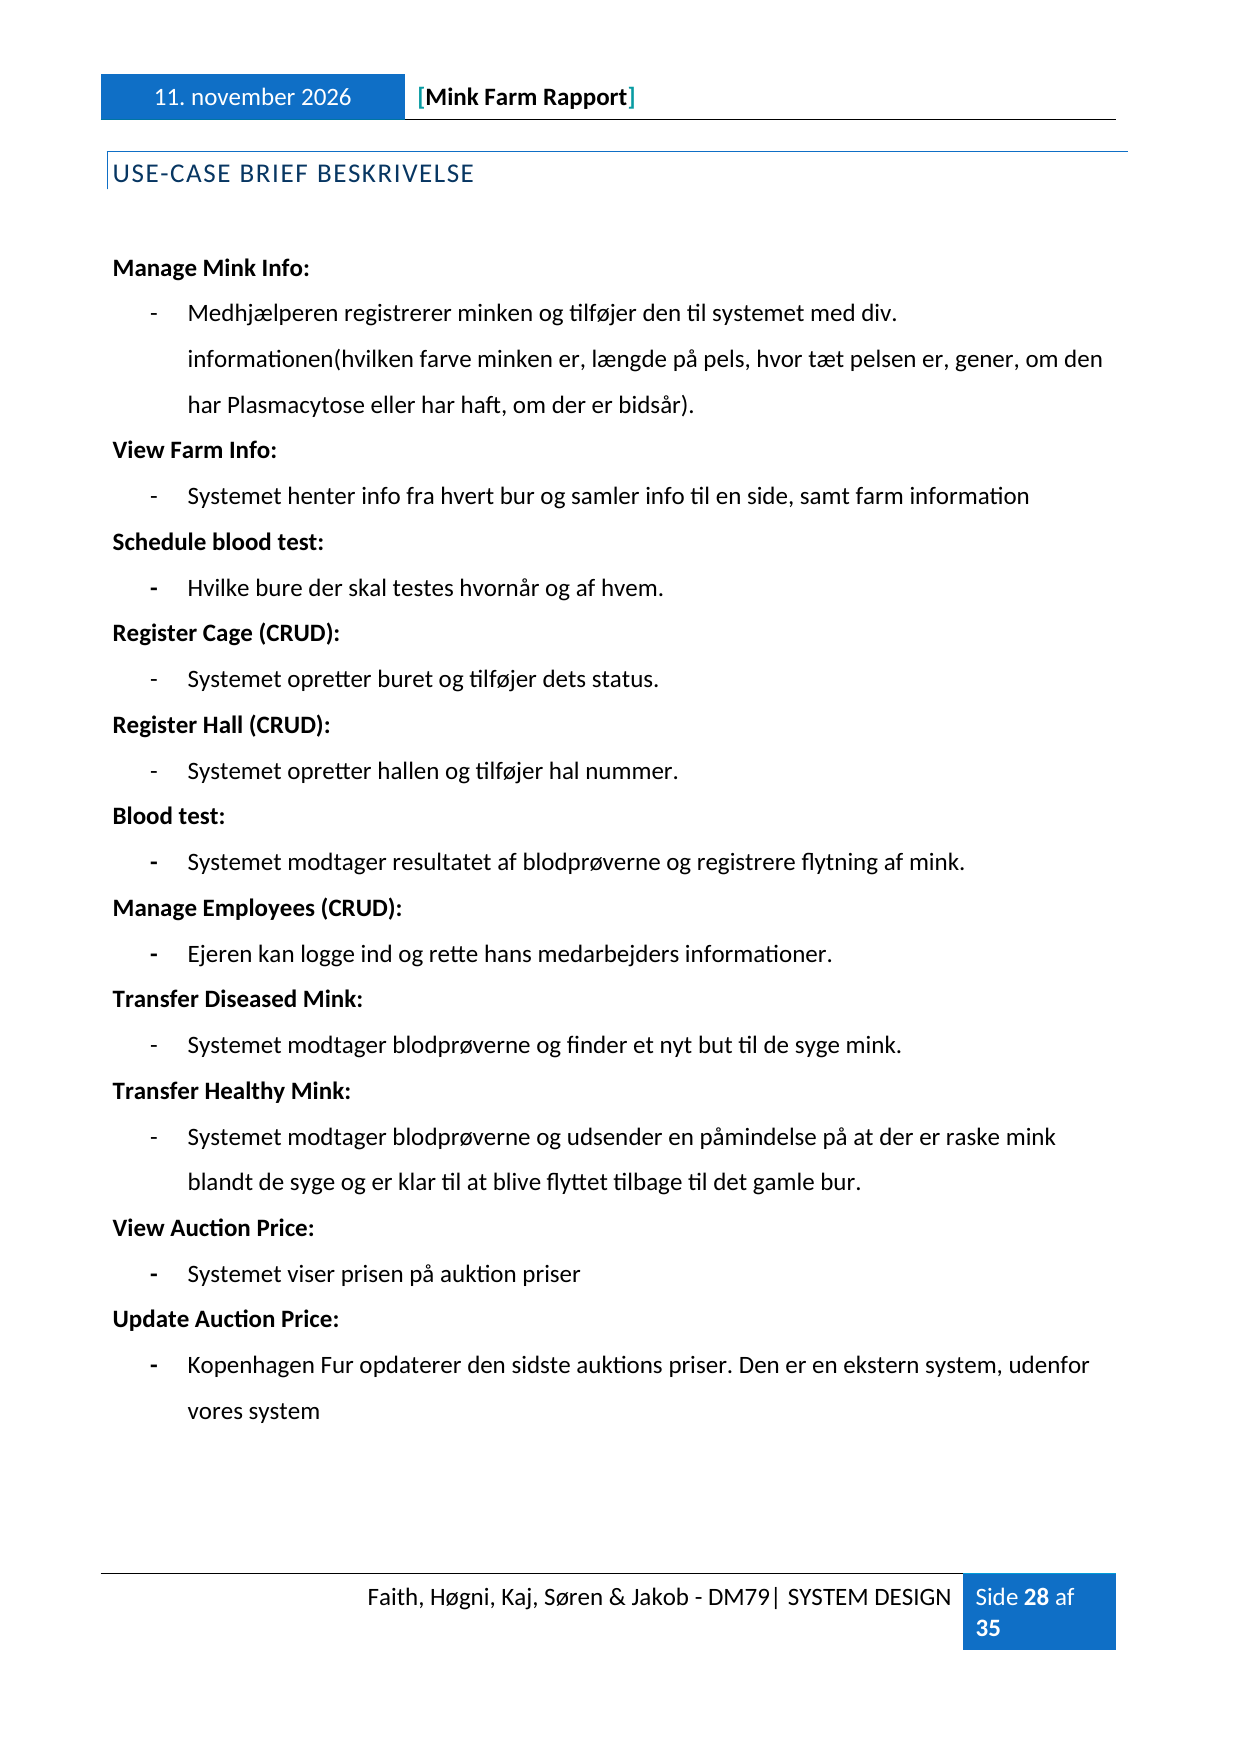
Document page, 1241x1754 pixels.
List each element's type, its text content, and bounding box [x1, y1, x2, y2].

list Medhjælperen registrerer minken og tilføjer den til systemet med div. informationen(hvilken farve minken er, længde på pels, hvor tæt pelsen er, gener, om den har Plasmacytose eller har haft, om der er bidsår). [150, 297, 1128, 419]
text View Farm Info: [112, 435, 1128, 465]
list Systemet modtager blodprøverne og udsender en påmindelse på at der er raske mink blandt de syge og er klar til at blive flyttet tilbage til det gamle bur. [150, 1121, 1128, 1197]
list Systemet modtager blodprøverne og finder et nyt but til de syge mink. [150, 1029, 1128, 1060]
text Register Hall (CRUD): [112, 709, 1128, 739]
list Systemet opretter buret og tilføjer dets status. [150, 663, 1128, 694]
list Hvilke bure der skal testes hvornår og af hvem. [150, 572, 1128, 602]
list Systemet opretter hallen og tilføjer hal nummer. [150, 755, 1128, 785]
text View Auction Price: [112, 1212, 1128, 1243]
text Update Auction Price: [112, 1303, 1128, 1334]
list Systemet henter info fra hvert bur og samler info til en side, samt farm information [150, 480, 1128, 511]
list Systemet viser prisen på auktion priser [150, 1258, 1128, 1288]
list Register Cage (CRUD): [112, 618, 1128, 648]
text Manage Employees (CRUD): [112, 892, 1128, 922]
text Schedule blood test: [112, 526, 1128, 557]
list Ejeren kan logge ind og rette hans medarbejders informationer. [150, 938, 1128, 968]
list Systemet modtager resultatet af blodprøverne og registrere flytning af mink. [150, 846, 1128, 877]
list Kopenhagen Fur opdaterer den sidste auktions priser. Den er en ekstern system, udenfor vores system [150, 1349, 1128, 1426]
text Transfer Diseased Mink: [112, 983, 1128, 1014]
text Blood test: [112, 801, 1128, 831]
text Manage Mink Info: [112, 252, 1128, 282]
text Transfer Healthy Mink: [112, 1075, 1128, 1105]
subtitle Use-case brief BESKRIVELSE [108, 152, 1128, 189]
